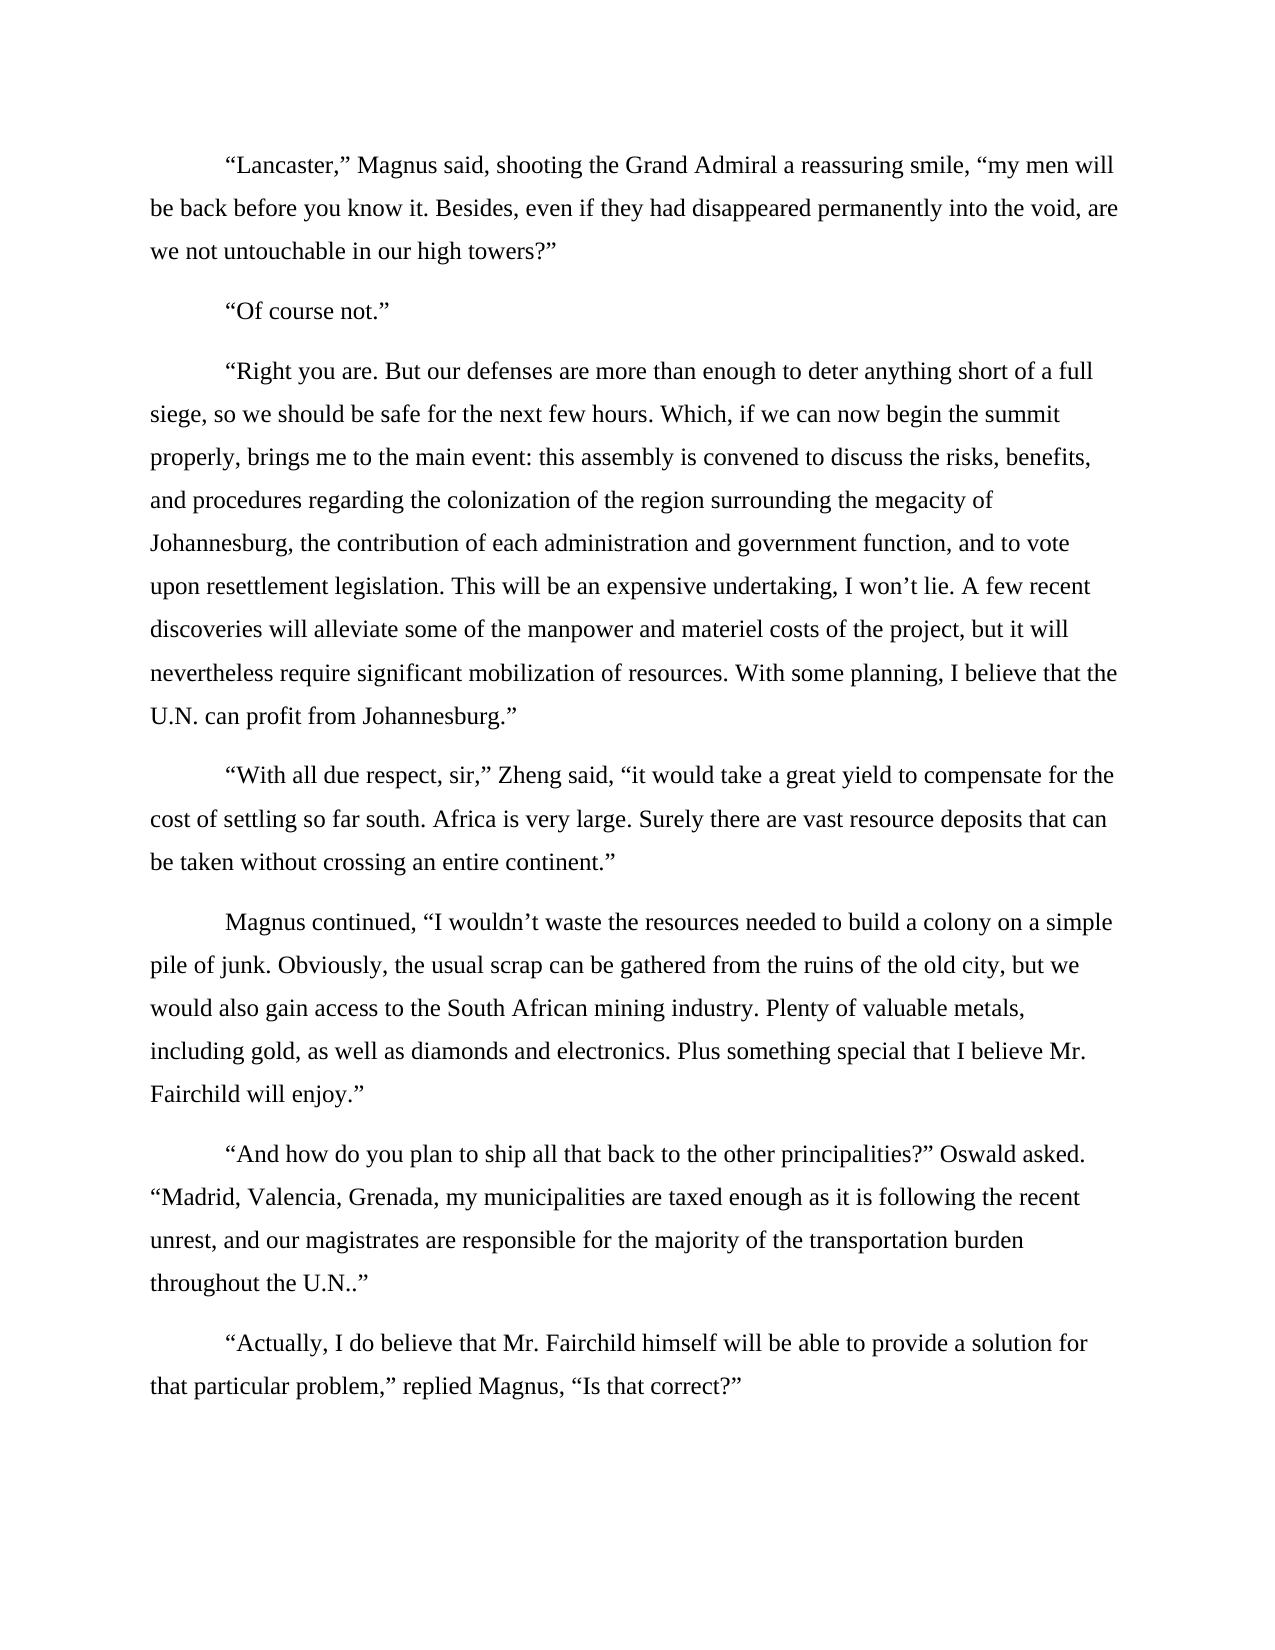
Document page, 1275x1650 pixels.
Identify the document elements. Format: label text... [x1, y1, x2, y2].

text Magnus continued, “I wouldn’t waste the resources needed to build a colony on a simple pile of junk. Obviously, the usual scrap can be gathered from the ruins of the old city, but we would also gain access to the South African mining industry. Plenty of valuable metals, including gold, as well as diamonds and electronics. Plus something special that I believe Mr. Fairchild will enjoy.” [150, 907, 1125, 1108]
text “Of course not.” [150, 296, 1125, 325]
text “With all due respect, sir,” Zheng said, “it would take a great yield to compensate for the cost of settling so far south. Africa is very large. Surely there are vast resource deposits that can be taken without crossing an entire continent.” [150, 761, 1125, 876]
text “And how do you plan to ship all that back to the other principalities?” Oswald asked. “Madrid, Valencia, Grenada, my municipalities are taxed enough as it is following the recent unrest, and our magistrates are responsible for the majority of the transportation burden throughout the U.N..” [150, 1139, 1125, 1297]
text “Actually, I do believe that Mr. Fairchild himself will be able to provide a solution for that particular problem,” replied Magnus, “Is that correct?” [150, 1328, 1125, 1400]
text “Right you are. But our defenses are more than enough to deter anything short of a full siege, so we should be safe for the next few hours. Which, if we can now begin the summit properly, brings me to the main event: this assembly is convened to discuss the risks, benefits, and procedures regarding the colonization of the region surrounding the megacity of Johannesburg, the contribution of each administration and government function, and to vote upon resettlement legislation. This will be an expensive undertaking, I won’t lie. A few recent discoveries will alleviate some of the manpower and materiel costs of the project, but it will nevertheless require significant mobilization of resources. With some planning, I believe that the U.N. can profit from Johannesburg.” [150, 356, 1125, 729]
text “Lancaster,” Magnus said, shooting the Grand Admiral a reassuring smile, “my men will be back before you know it. Besides, even if they had disappeared permanently into the void, are we not untouchable in our high towers?” [150, 150, 1125, 265]
